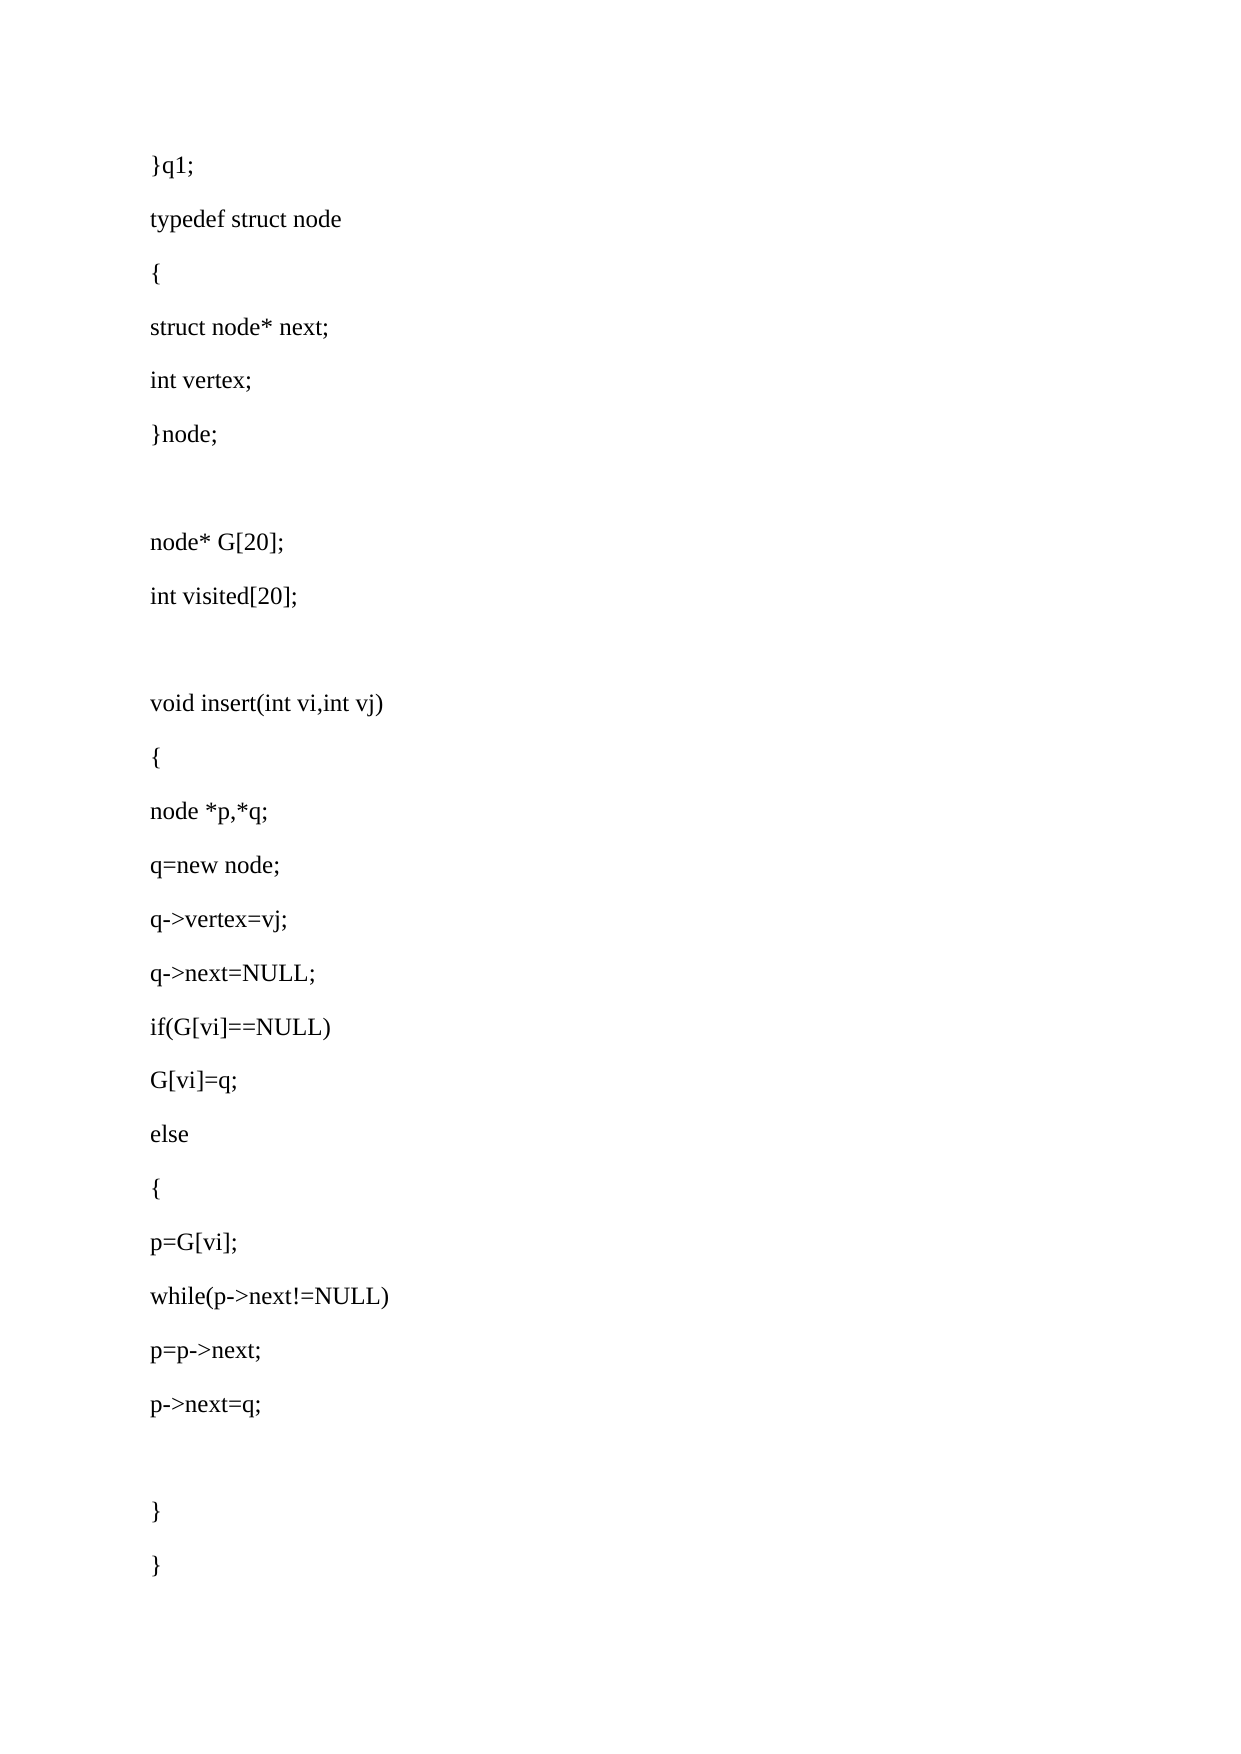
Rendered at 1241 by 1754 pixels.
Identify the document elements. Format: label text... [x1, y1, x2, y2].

text int visited[20]; [150, 581, 1090, 609]
text q=new node; [150, 850, 1090, 879]
text else [150, 1119, 1090, 1148]
text q->vertex=vj; [150, 904, 1090, 933]
text node* G[20]; [150, 527, 1090, 556]
text { [150, 742, 1090, 771]
text { [150, 258, 1090, 286]
text G[vi]=q; [150, 1066, 1090, 1094]
text void insert(int vi,int vj) [150, 688, 1090, 717]
text q->next=NULL; [150, 958, 1090, 987]
text { [150, 1173, 1090, 1202]
text node *p,*q; [150, 796, 1090, 825]
text }node; [150, 419, 1090, 448]
text struct node* next; [150, 312, 1090, 340]
text if(G[vi]==NULL) [150, 1012, 1090, 1040]
text } [150, 1550, 1090, 1579]
text }q1; [150, 150, 1090, 179]
text p=G[vi]; [150, 1227, 1090, 1256]
text p=p->next; [150, 1335, 1090, 1363]
text p->next=q; [150, 1389, 1090, 1417]
text int vertex; [150, 365, 1090, 394]
text } [150, 1496, 1090, 1525]
text while(p->next!=NULL) [150, 1281, 1090, 1310]
text typedef struct node [150, 204, 1090, 233]
